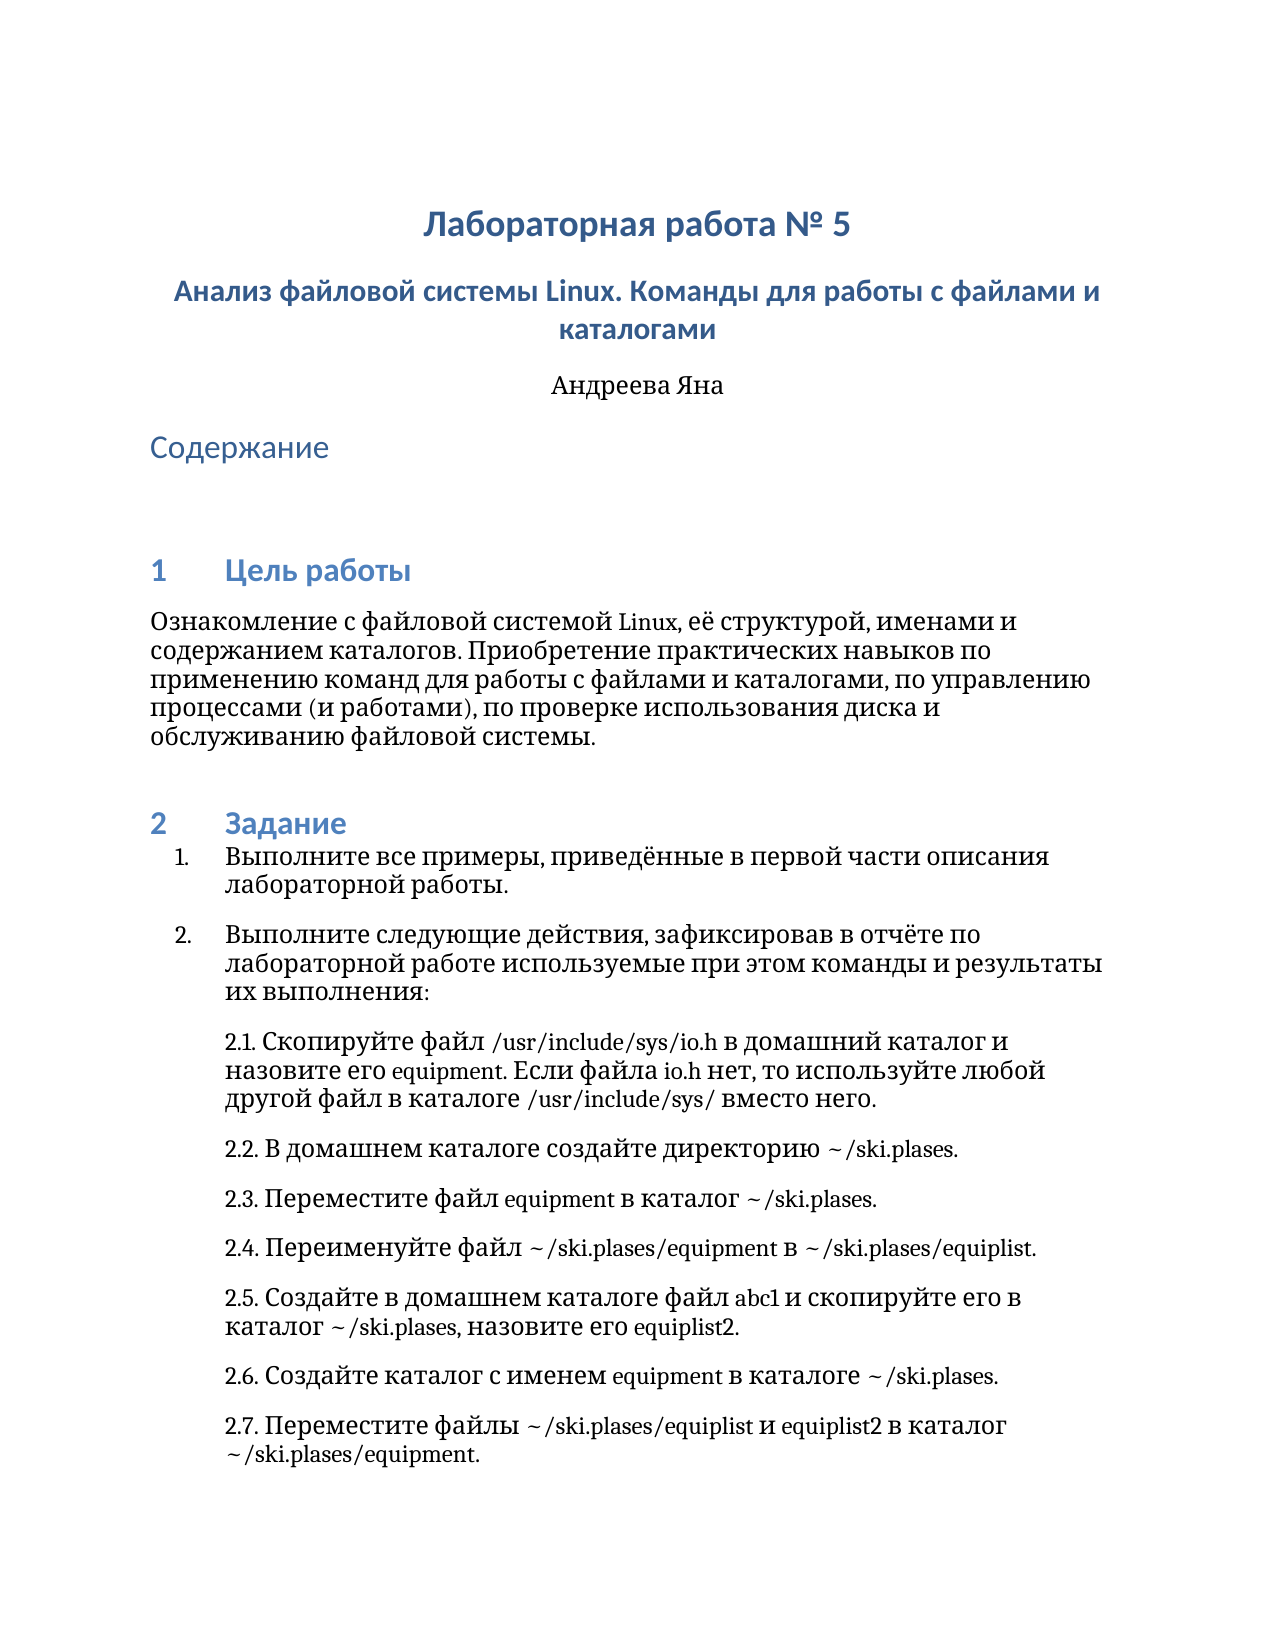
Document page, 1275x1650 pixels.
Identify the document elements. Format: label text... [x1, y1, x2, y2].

subtitle 1 Цель работы [150, 548, 1125, 589]
title Лабораторная работа № 5 [150, 200, 1125, 246]
list 2.1. Скопируйте файл /usr/include/sys/io.h в домашний каталог и назовите его equipment. Если файла io.h нет, то используйте любой другой файл в каталоге /usr/include/sys/ вместо него. [175, 1028, 1125, 1114]
subtitle Анализ файловой системы Linux. Команды для работы с файлами и каталогами [150, 271, 1125, 347]
text Андреева Яна [150, 372, 1125, 401]
subtitle 2 Задание [150, 802, 1125, 842]
list 2.5. Создайте в домашнем каталоге файл abc1 и скопируйте его в каталог ~/ski.plases, назовите его equiplist2. [175, 1284, 1125, 1341]
list Выполните следующие действия, зафиксировав в отчёте по лабораторной работе используемые при этом команды и результаты их выполнения: [175, 921, 1125, 1007]
list Выполните все примеры, приведённые в первой части описания лабораторной работы. [175, 842, 1125, 900]
list 2.3. Переместите файл equipment в каталог ~/ski.plases. [175, 1184, 1125, 1213]
list 2.2. В домашнем каталоге создайте директорию ~/ski.plases. [175, 1135, 1125, 1164]
list 2.4. Переименуйте файл ~/ski.plases/equipment в ~/ski.plases/equiplist. [175, 1234, 1125, 1263]
list 2.7. Переместите файлы ~/ski.plases/equiplist и equiplist2 в каталог ~/ski.plases/equipment. [175, 1412, 1125, 1469]
text Ознакомление с файловой системой Linux, её структурой, именами и содержанием каталогов. Приобретение практических навыков по применению команд для работы с файлами и каталогами, по управлению процессами (и работами), по проверке использования диска и обслуживанию файловой системы. [150, 608, 1125, 752]
list 2.6. Создайте каталог с именем equipment в каталоге ~/ski.plases. [175, 1362, 1125, 1391]
